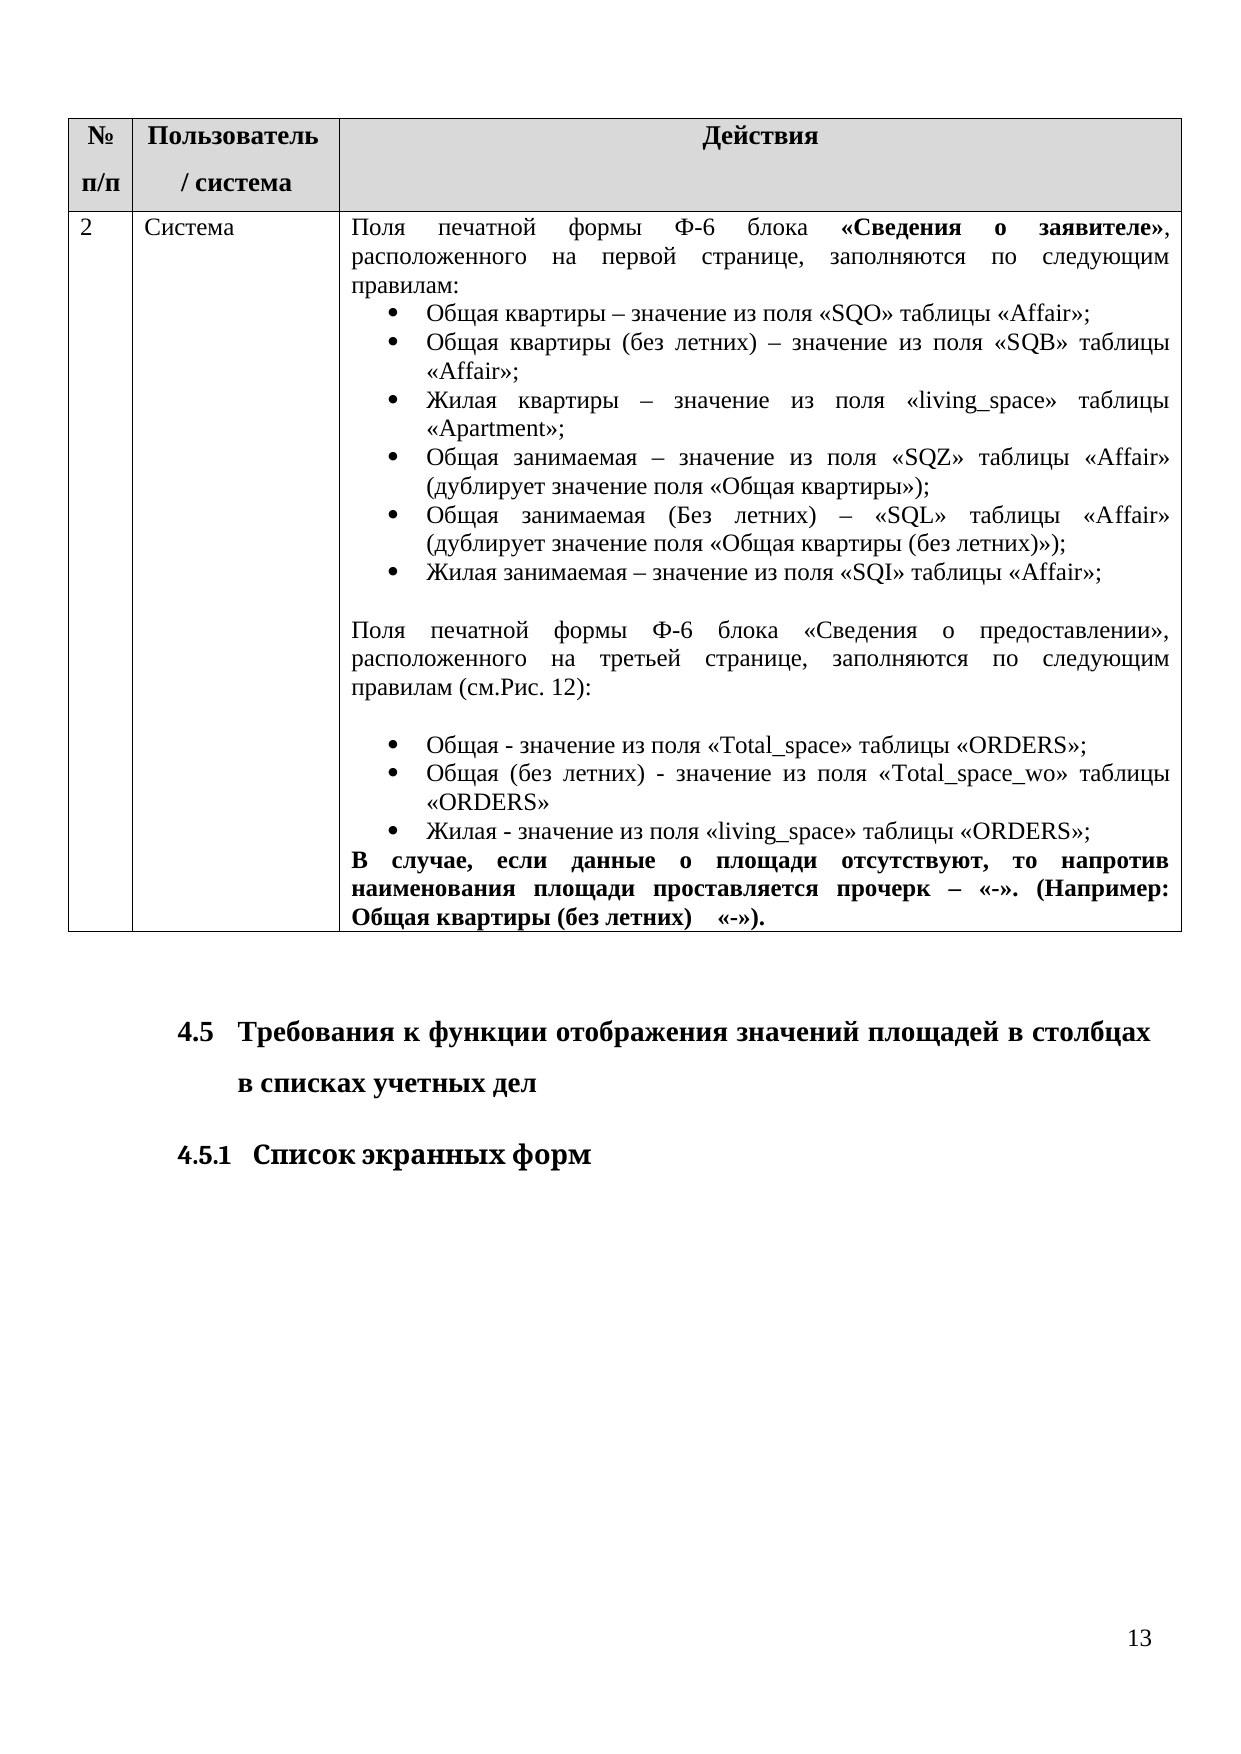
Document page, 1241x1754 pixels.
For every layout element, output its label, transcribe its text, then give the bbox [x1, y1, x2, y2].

table_cell 2 [69, 212, 132, 931]
table_cell Поля печатной формы Ф-6 блока «Сведения о заявителе», расположенного на первой странице, заполняются по следующим правилам: Общая квартиры – значение из поля «SQO» таблицы «Affair»; Общая квартиры (без летних) – значение из поля «SQB» таблицы «Affair»; Жилая квартиры – значение из поля «living_space» таблицы «Apartment»; Общая занимаемая – значение из поля «SQZ» таблицы «Affair» (дублирует значение поля «Общая квартиры»); Общая занимаемая (Без летних) – «SQL» таблицы «Affair» (дублирует значение поля «Общая квартиры (без летних)»); Жилая занимаемая – значение из поля «SQI» таблицы «Affair»; Поля печатной формы Ф-6 блока «Сведения о предоставлении», расположенного на третьей странице, заполняются по следующим правилам (см.Рис. 12): Общая - значение из поля «Total_space» таблицы «ORDERS»; Общая (без летних) - значение из поля «Total_space_wo» таблицы «ORDERS» Жилая - значение из поля «living_space» таблицы «ORDERS»; В случае, если данные о площади отсутствуют, то напротив наименования площади проставляется прочерк – «-». (Например: Общая квартиры (без летних) «-»). [340, 212, 1181, 931]
table_header Пользователь / система [133, 119, 339, 211]
table_cell Система [133, 212, 339, 931]
table_header № п/п [69, 119, 132, 211]
subtitle Требования к функции отображения значений площадей в столбцах в списках учетных дел [177, 1014, 1152, 1098]
text Список экранных форм [177, 1140, 1152, 1171]
table_header Действия [340, 119, 1181, 211]
